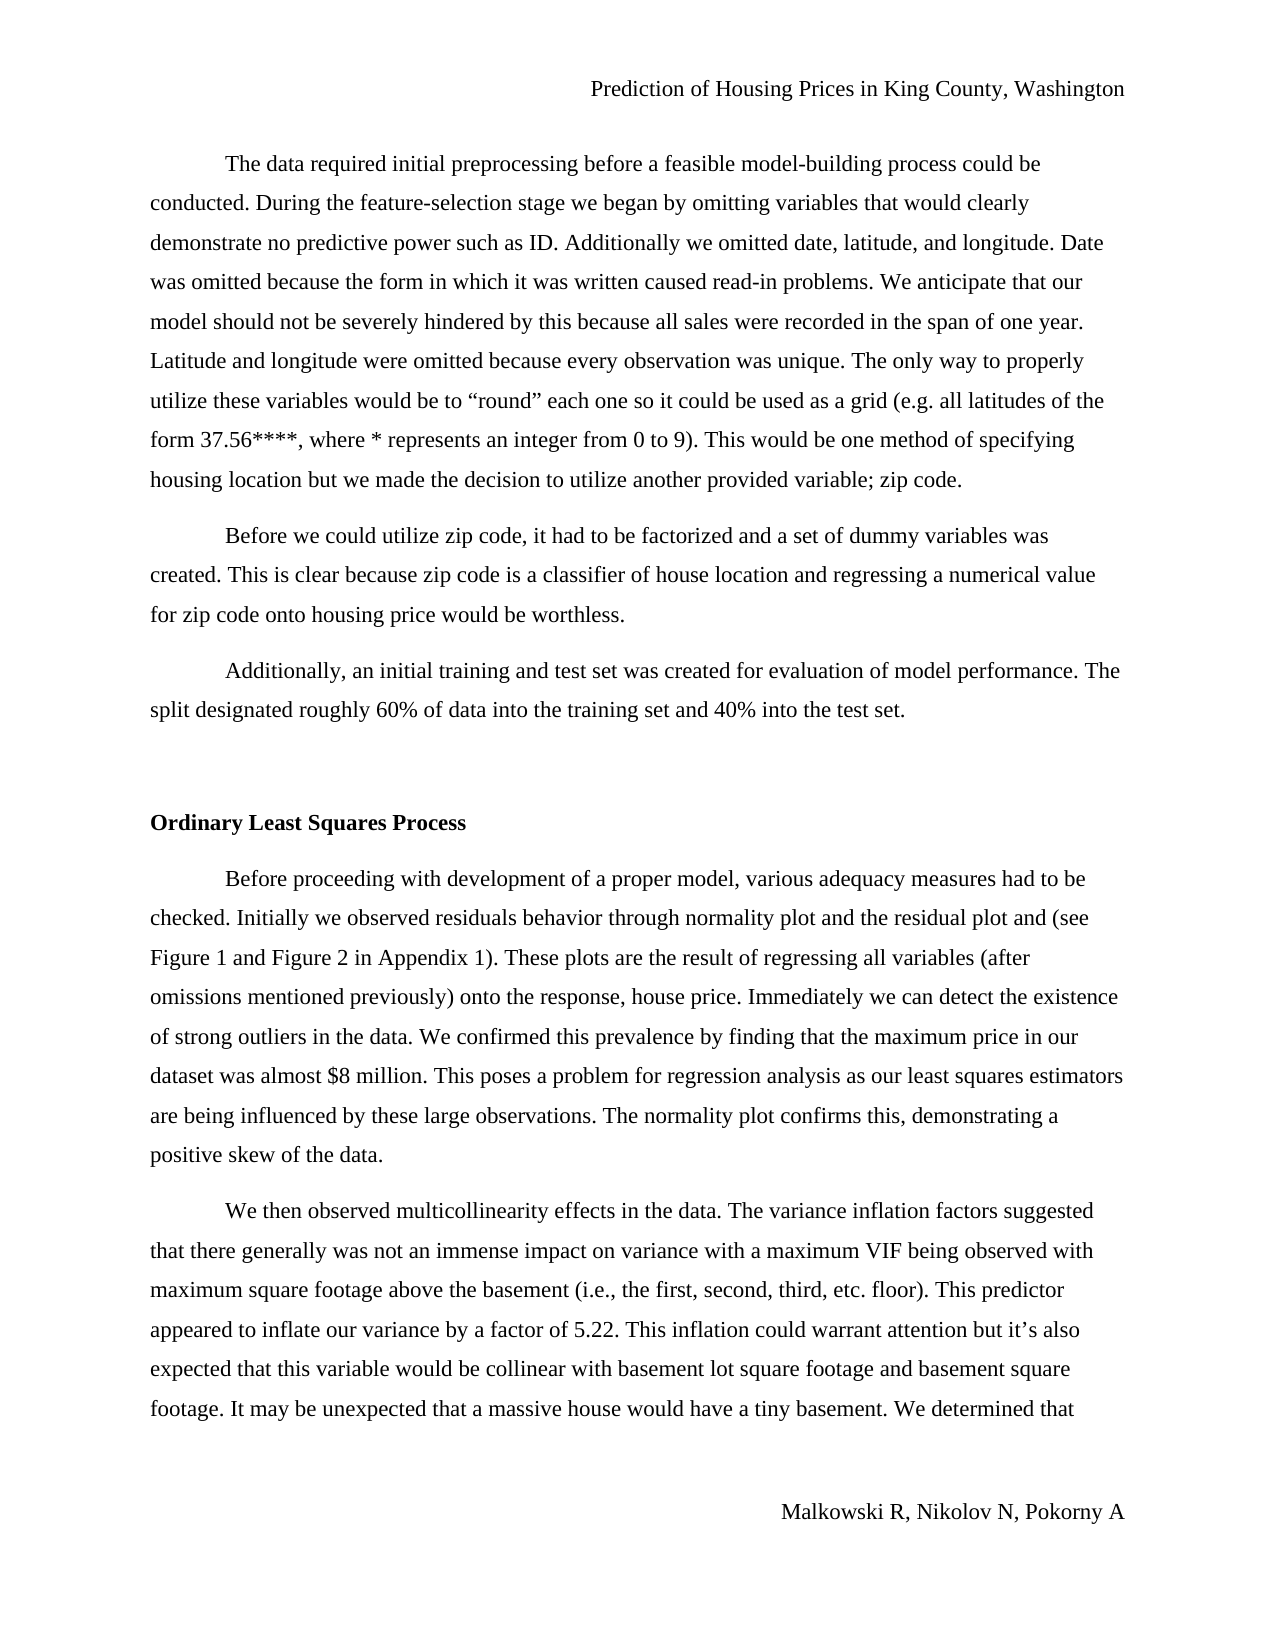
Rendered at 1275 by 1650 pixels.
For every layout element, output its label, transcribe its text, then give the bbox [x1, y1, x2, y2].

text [150, 1197, 1125, 1421]
text Before we could utilize zip code, it had to be factorized and a set of dummy variables was created. This is clear because zip code is a classifier of house location and regressing a numerical value for zip code onto housing price would be worthless. [150, 522, 1125, 627]
text The data required initial preprocessing before a feasible model-building process could be conducted. During the feature-selection stage we began by omitting variables that would clearly demonstrate no predictive power such as ID. Additionally we omitted date, latitude, and longitude. Date was omitted because the form in which it was written caused read-in problems. We anticipate that our model should not be severely hindered by this because all sales were recorded in the span of one year. Latitude and longitude were omitted because every observation was unique. The only way to properly utilize these variables would be to “round” each one so it could be used as a grid (e.g. all latitudes of the form 37.56****, where * represents an integer from 0 to 9). This would be one method of specifying housing location but we made the decision to utilize another provided variable; zip code. [150, 150, 1125, 492]
text Before proceeding with development of a proper model, various adequacy measures had to be checked. Initially we observed residuals behavior through normality plot and the residual plot and (see Figure 1 and Figure 2 in Appendix 1). These plots are the result of regressing all variables (after omissions mentioned previously) onto the response, house price. Immediately we can detect the existence of strong outliers in the data. We confirmed this prevalence by finding that the maximum price in our dataset was almost $8 million. This poses a problem for regression analysis as our least squares estimators are being influenced by these large observations. The normality plot confirms this, demonstrating a positive skew of the data. [150, 865, 1125, 1168]
text Additionally, an initial training and test set was created for evaluation of model performance. The split designated roughly 60% of data into the training set and 40% into the test set. [150, 657, 1125, 723]
text Ordinary Least Squares Process [150, 809, 1125, 835]
